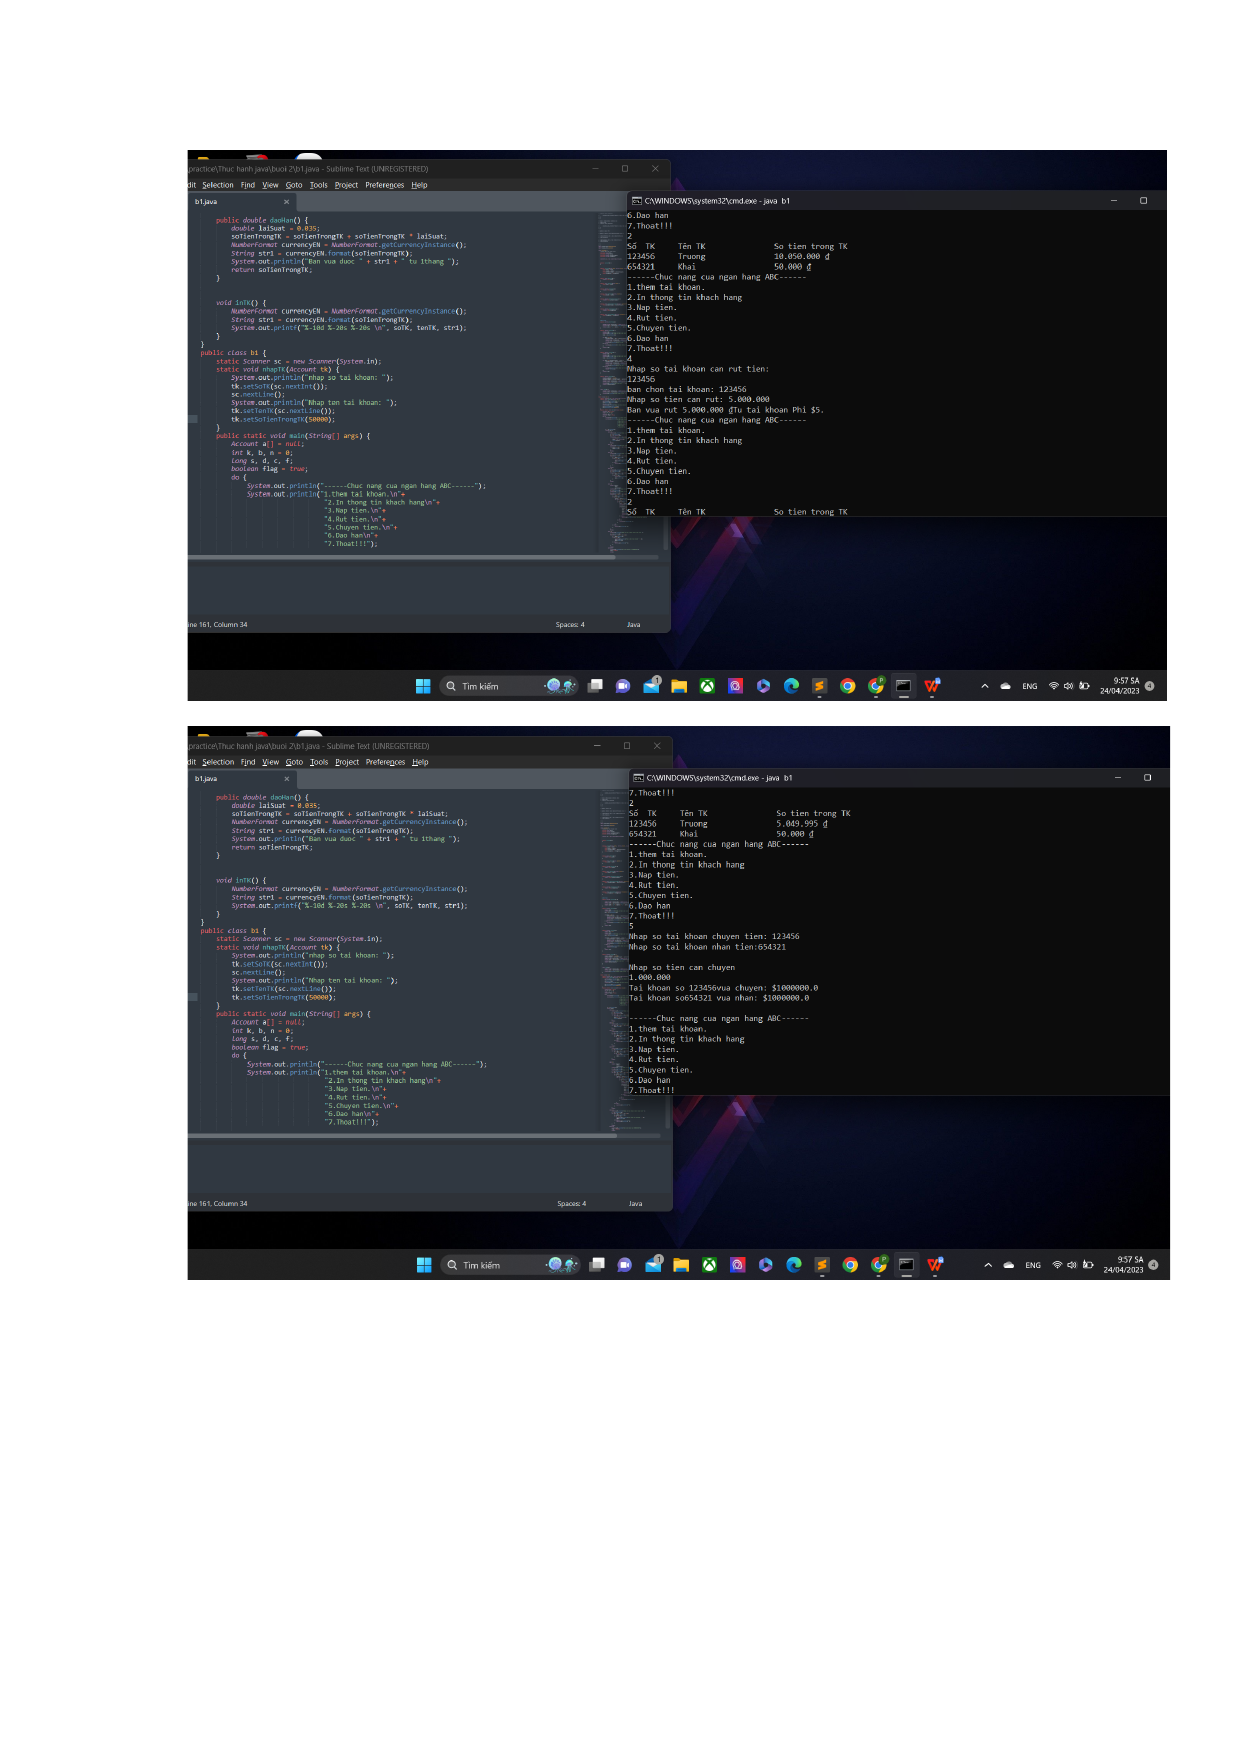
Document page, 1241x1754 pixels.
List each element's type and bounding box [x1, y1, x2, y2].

picture [187, 726, 1171, 1280]
picture [187, 150, 1167, 701]
